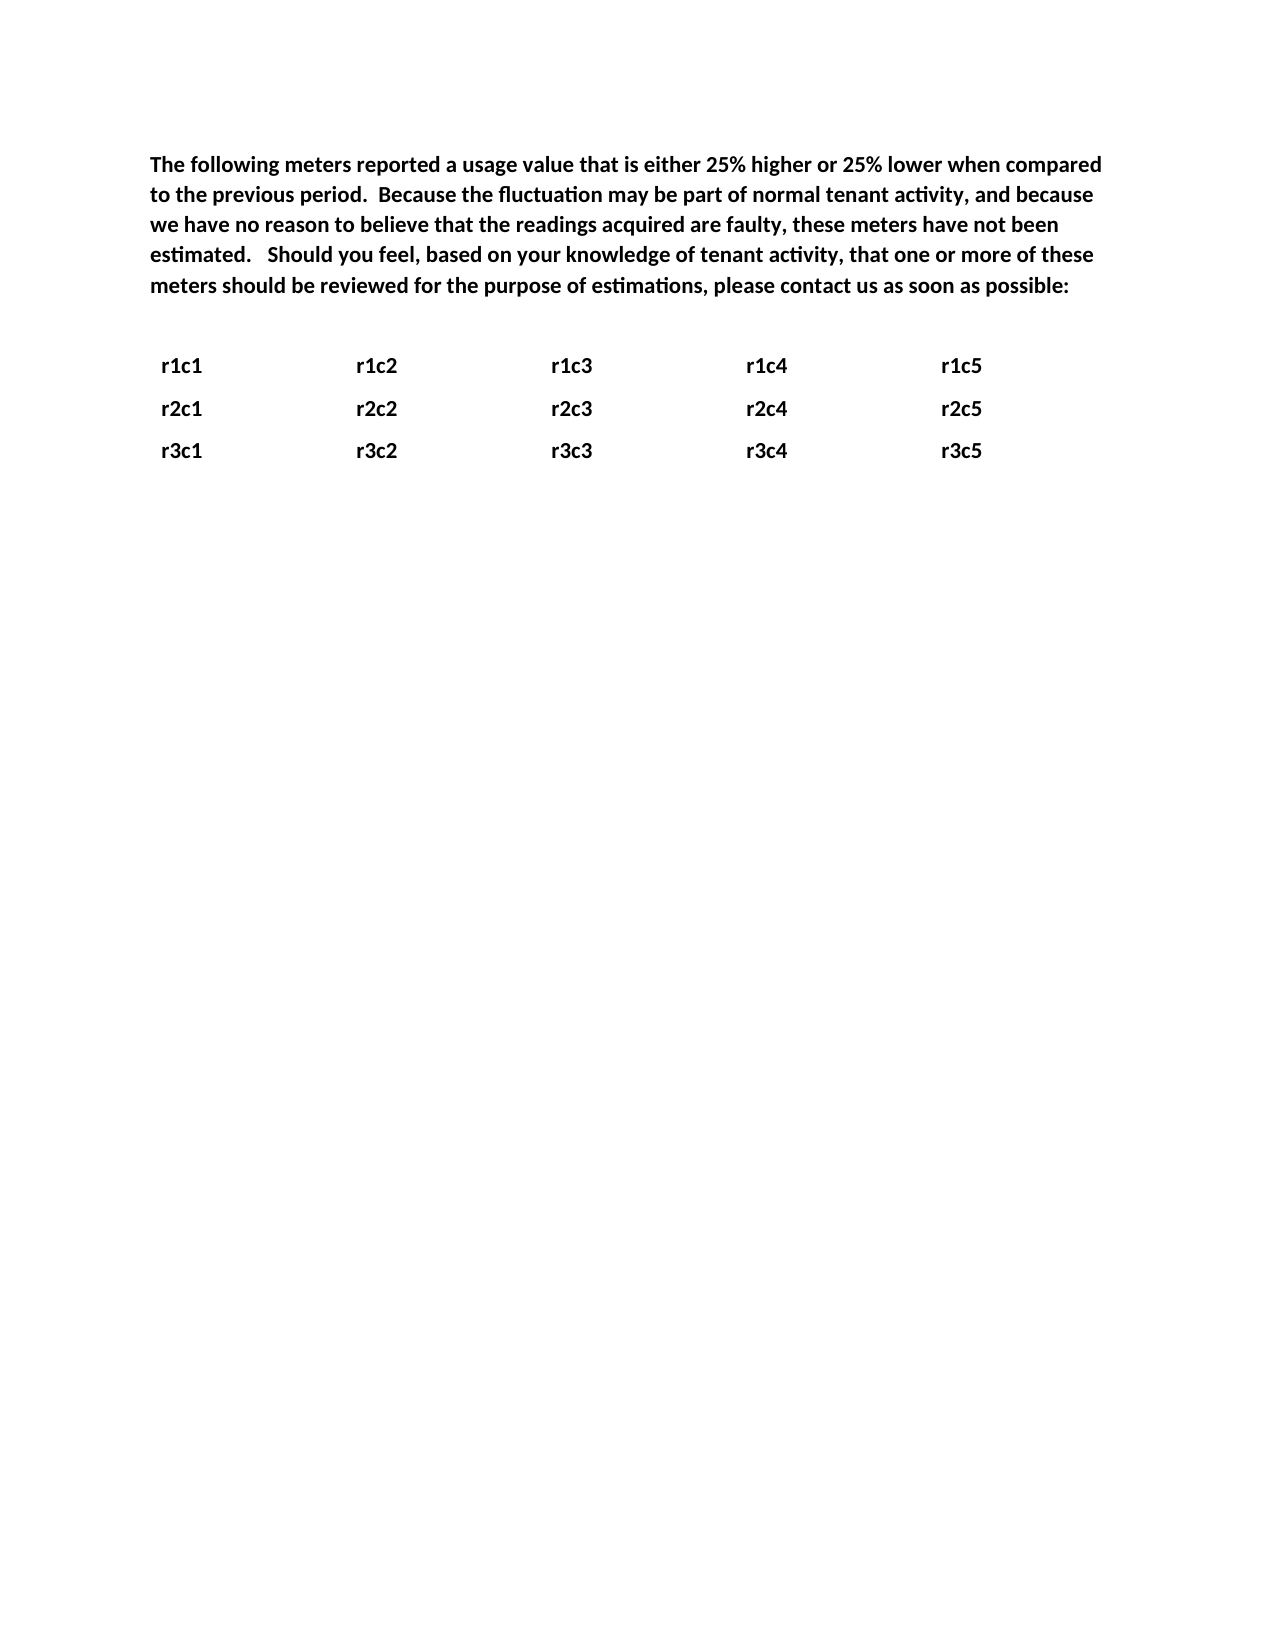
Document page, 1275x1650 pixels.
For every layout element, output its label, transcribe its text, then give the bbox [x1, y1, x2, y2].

table_header r1c4 [735, 351, 930, 394]
table_cell r2c4 [735, 394, 930, 436]
table_cell r2c5 [930, 394, 1125, 436]
table_cell r3c1 [150, 436, 345, 479]
table_header r1c5 [930, 351, 1125, 394]
table_header r1c2 [345, 351, 540, 394]
table_header r1c3 [540, 351, 735, 394]
table_cell r2c2 [345, 394, 540, 436]
text The following meters reported a usage value that is either 25% higher or 25% lower when compared to the previous period. Because the fluctuation may be part of normal tenant activity, and because we have no reason to believe that the readings acquired are faulty, these meters have not been estimated. Should you feel, based on your knowledge of tenant activity, that one or more of these meters should be reviewed for the purpose of estimations, please contact us as soon as possible: [150, 150, 1125, 299]
table_cell r3c2 [345, 436, 540, 479]
table_cell r3c3 [540, 436, 735, 479]
table_cell r3c4 [735, 436, 930, 479]
table_cell r2c3 [540, 394, 735, 436]
table_cell r2c1 [150, 394, 345, 436]
table_cell r3c5 [930, 436, 1125, 479]
table_header r1c1 [150, 351, 345, 394]
